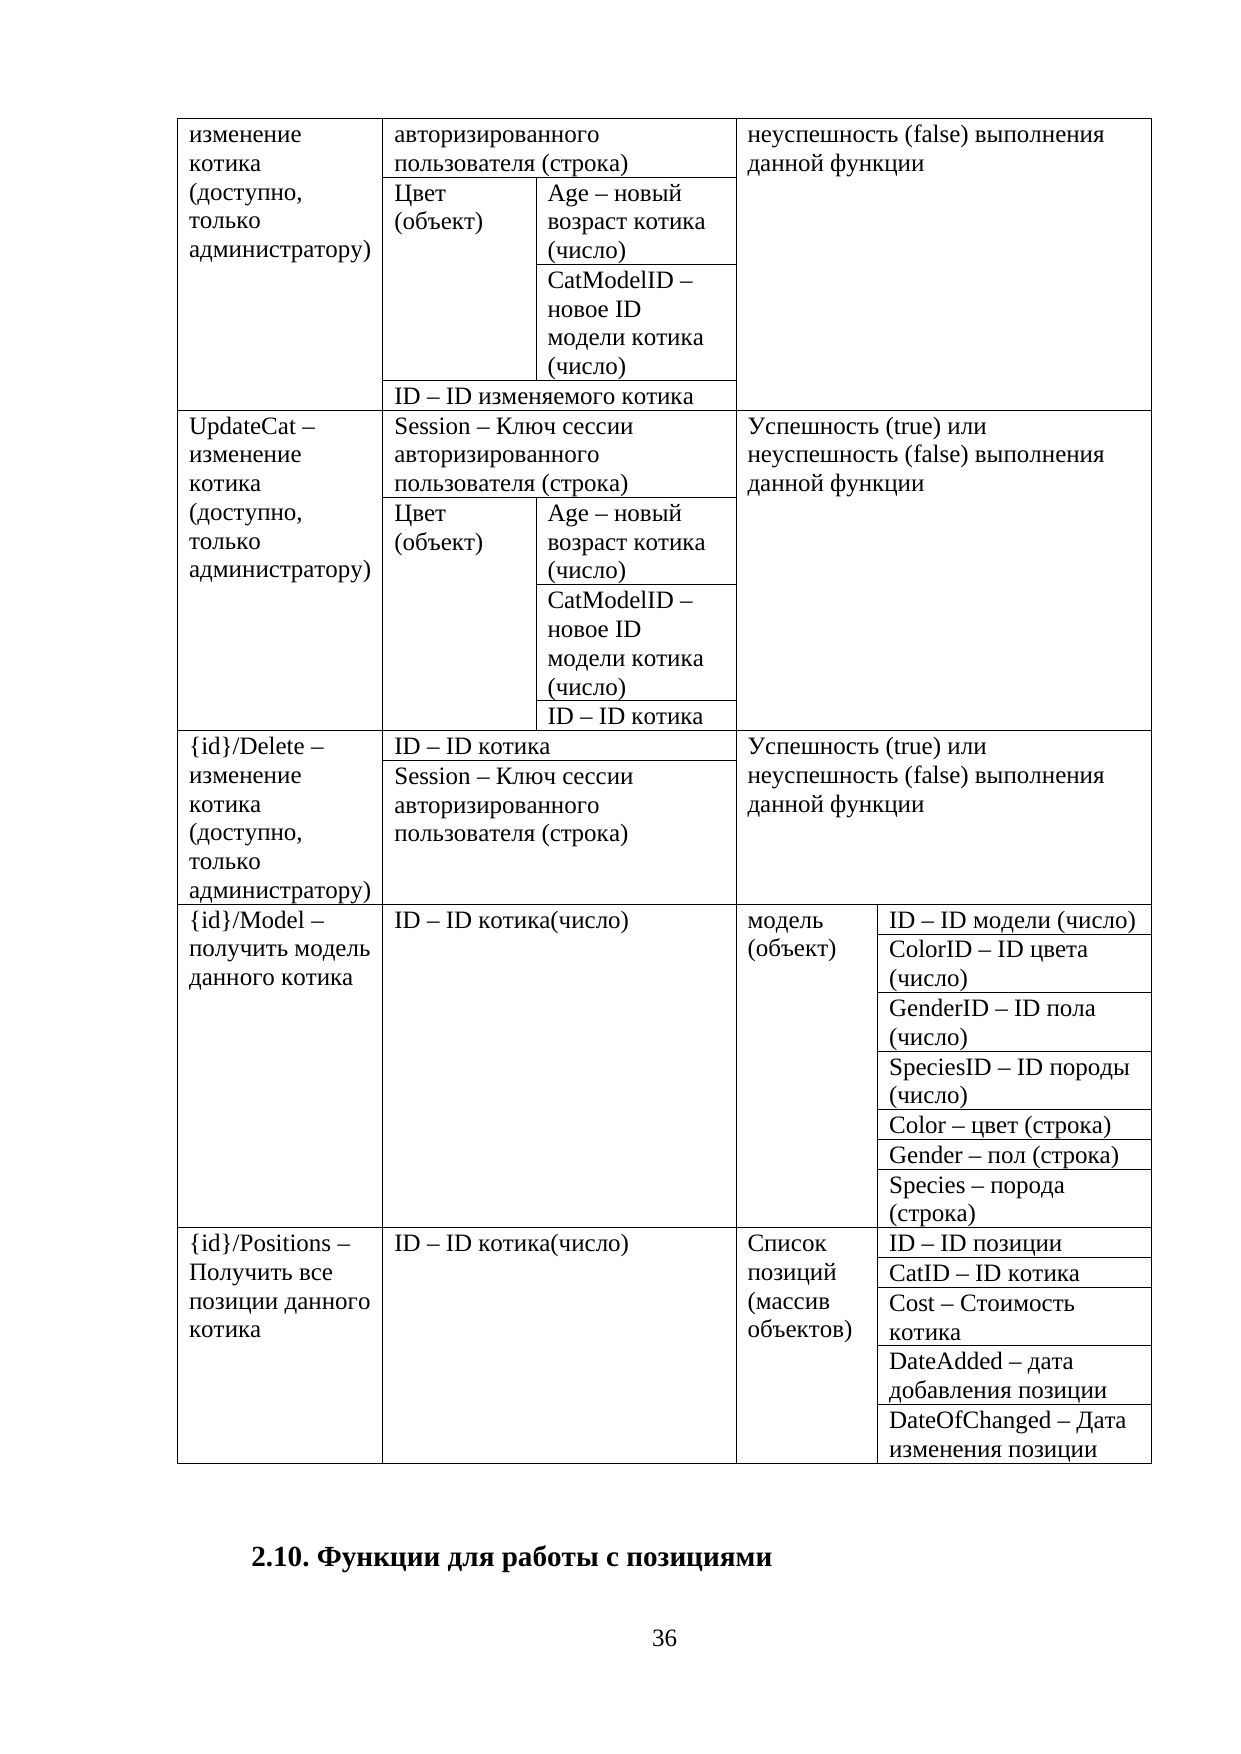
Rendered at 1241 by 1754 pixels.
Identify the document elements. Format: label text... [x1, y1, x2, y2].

table_cell Species – порода (строка) [878, 1170, 1151, 1227]
table_cell Session – Ключ сессии авторизированного пользователя (строка) [383, 761, 736, 904]
table_cell {id}/Update – изменение котика (доступно, только администратору) [178, 119, 382, 410]
table_cell Session – Ключ сессии авторизированного пользователя (строка) [383, 411, 736, 497]
table_cell {id}/Model – получить модель данного котика [178, 905, 382, 1227]
table_cell ID – ID позиции [878, 1228, 1151, 1257]
table_cell ID – ID котика(число) [383, 905, 736, 1227]
table_cell Age – новый возраст котика (число) [537, 498, 736, 584]
table_cell ID – ID котика [537, 701, 736, 730]
table_cell ColorID – ID цвета (число) [878, 935, 1151, 992]
table_cell модель (объект) [737, 905, 877, 1227]
table_cell Успешность (true) или неуспешность (false) выполнения данной функции [737, 731, 1151, 904]
table_cell DateOfChanged – Дата изменения позиции [878, 1405, 1151, 1462]
table_cell ID – ID котика [383, 731, 736, 760]
subtitle 2.10. Функции для работы с позициями [177, 1539, 1152, 1572]
table_cell Успешность (true) или неуспешность (false) выполнения данной функции [737, 411, 1151, 730]
table_cell CatModelID – новое ID модели котика (число) [537, 265, 736, 380]
table_cell Цвет (объект) [383, 498, 536, 730]
table_cell Gender – пол (строка) [878, 1140, 1151, 1169]
table_cell UpdateCat – изменение котика (доступно, только администратору) [178, 411, 382, 730]
table_cell Список позиций (массив объектов) [737, 1228, 877, 1462]
table_cell Session – Ключ сессии авторизированного пользователя (строка) [383, 119, 736, 177]
table_cell Color – цвет (строка) [878, 1110, 1151, 1139]
table_cell Age – новый возраст котика (число) [537, 178, 736, 264]
table_cell {id}/Positions – Получить все позиции данного котика [178, 1228, 382, 1462]
table_cell ID – ID котика(число) [383, 1228, 736, 1462]
table_cell ID – ID изменяемого котика [383, 381, 736, 410]
table_cell DateAdded – дата добавления позиции [878, 1346, 1151, 1404]
table_cell GenderID – ID пола (число) [878, 993, 1151, 1051]
table_cell ID – ID модели (число) [878, 905, 1151, 933]
table_cell CatModelID – новое ID модели котика (число) [537, 585, 736, 700]
table_cell Cost – Стоимость котика [878, 1288, 1151, 1345]
table_cell Цвет (объект) [383, 178, 536, 380]
table_cell CatID – ID котика [878, 1258, 1151, 1287]
table_cell SpeciesID – ID породы (число) [878, 1052, 1151, 1109]
table_cell Успешность (true) или неуспешность (false) выполнения данной функции [737, 119, 1151, 410]
table_cell {id}/Delete – изменение котика (доступно, только администратору) [178, 731, 382, 904]
